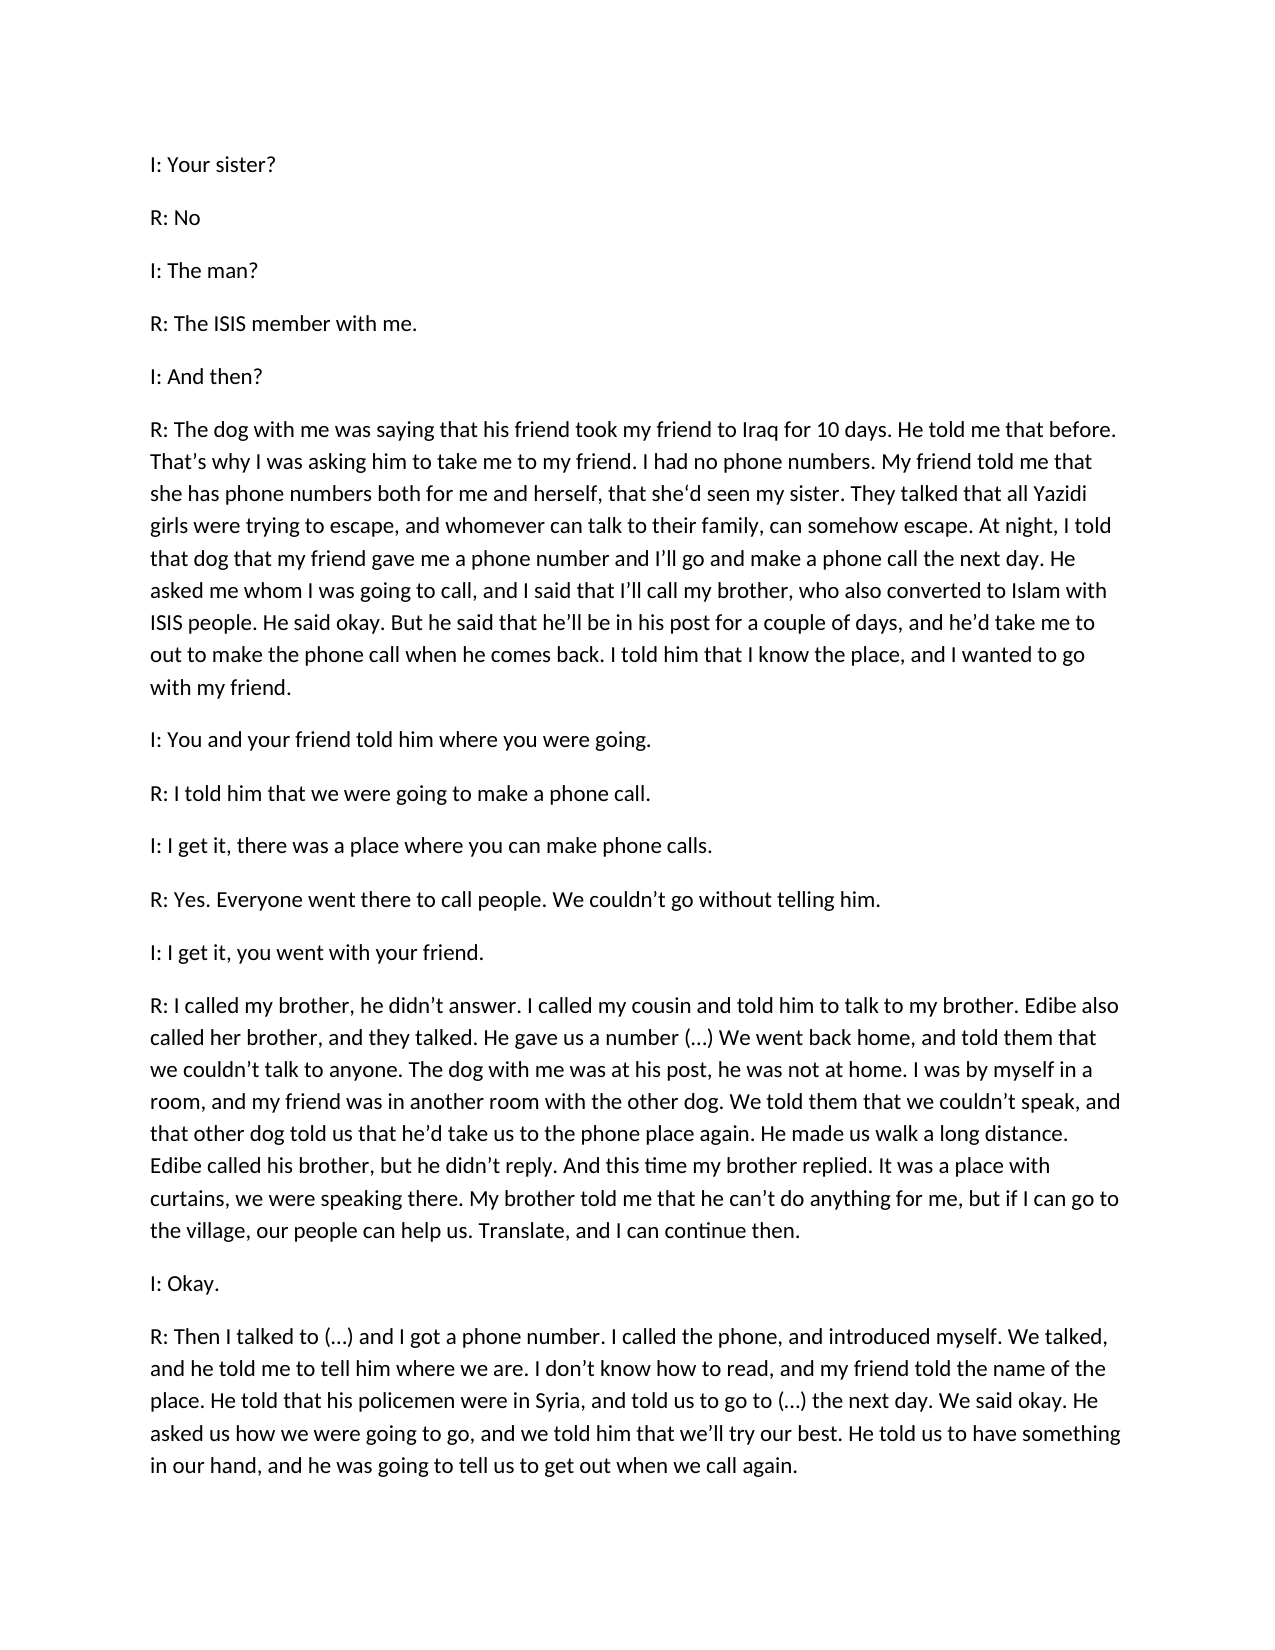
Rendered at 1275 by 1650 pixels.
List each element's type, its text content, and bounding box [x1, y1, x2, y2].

text I: I get it, there was a place where you can make phone calls. [150, 832, 1125, 860]
text R: No [150, 203, 1125, 231]
text I: Your sister? [150, 150, 1125, 178]
text I: Okay. [150, 1269, 1125, 1297]
text R: I called my brother, he didn’t answer. I called my cousin and told him to talk to my brother. Edibe also called her brother, and they talked. He gave us a number (…) We went back home, and told them that we couldn’t talk to anyone. The dog with me was at his post, he was not at home. I was by myself in a room, and my friend was in another room with the other dog. We told them that we couldn’t speak, and that other dog told us that he’d take us to the phone place again. He made us walk a long distance. Edibe called his brother, but he didn’t reply. And this time my brother replied. It was a place with curtains, we were speaking there. My brother told me that he can’t do anything for me, but if I can go to the village, our people can help us. Translate, and I can continue then. [150, 991, 1125, 1244]
text R: Then I talked to (…) and I got a phone number. I called the phone, and introduced myself. We talked, and he told me to tell him where we are. I don’t know how to read, and my friend told the name of the place. He told that his policemen were in Syria, and told us to go to (…) the next day. We said okay. He asked us how we were going to go, and we told him that we’ll try our best. He told us to have something in our hand, and he was going to tell us to get out when we call again. [150, 1322, 1125, 1479]
text I: You and your friend told him where you were going. [150, 726, 1125, 754]
text I: I get it, you went with your friend. [150, 938, 1125, 966]
text R: The dog with me was saying that his friend took my friend to Iraq for 10 days. He told me that before. That’s why I was asking him to take me to my friend. I had no phone numbers. My friend told me that she has phone numbers both for me and herself, that she‘d seen my sister. They talked that all Yazidi girls were trying to escape, and whomever can talk to their family, can somehow escape. At night, I told that dog that my friend gave me a phone number and I’ll go and make a phone call the next day. He asked me whom I was going to call, and I said that I’ll call my brother, who also converted to Islam with ISIS people. He said okay. But he said that he’ll be in his post for a couple of days, and he’d take me to out to make the phone call when he comes back. I told him that I know the place, and I wanted to go with my friend. [150, 415, 1125, 701]
text R: I told him that we were going to make a phone call. [150, 779, 1125, 807]
text R: The ISIS member with me. [150, 309, 1125, 337]
text I: The man? [150, 256, 1125, 284]
text R: Yes. Everyone went there to call people. We couldn’t go without telling him. [150, 885, 1125, 913]
text I: And then? [150, 362, 1125, 390]
